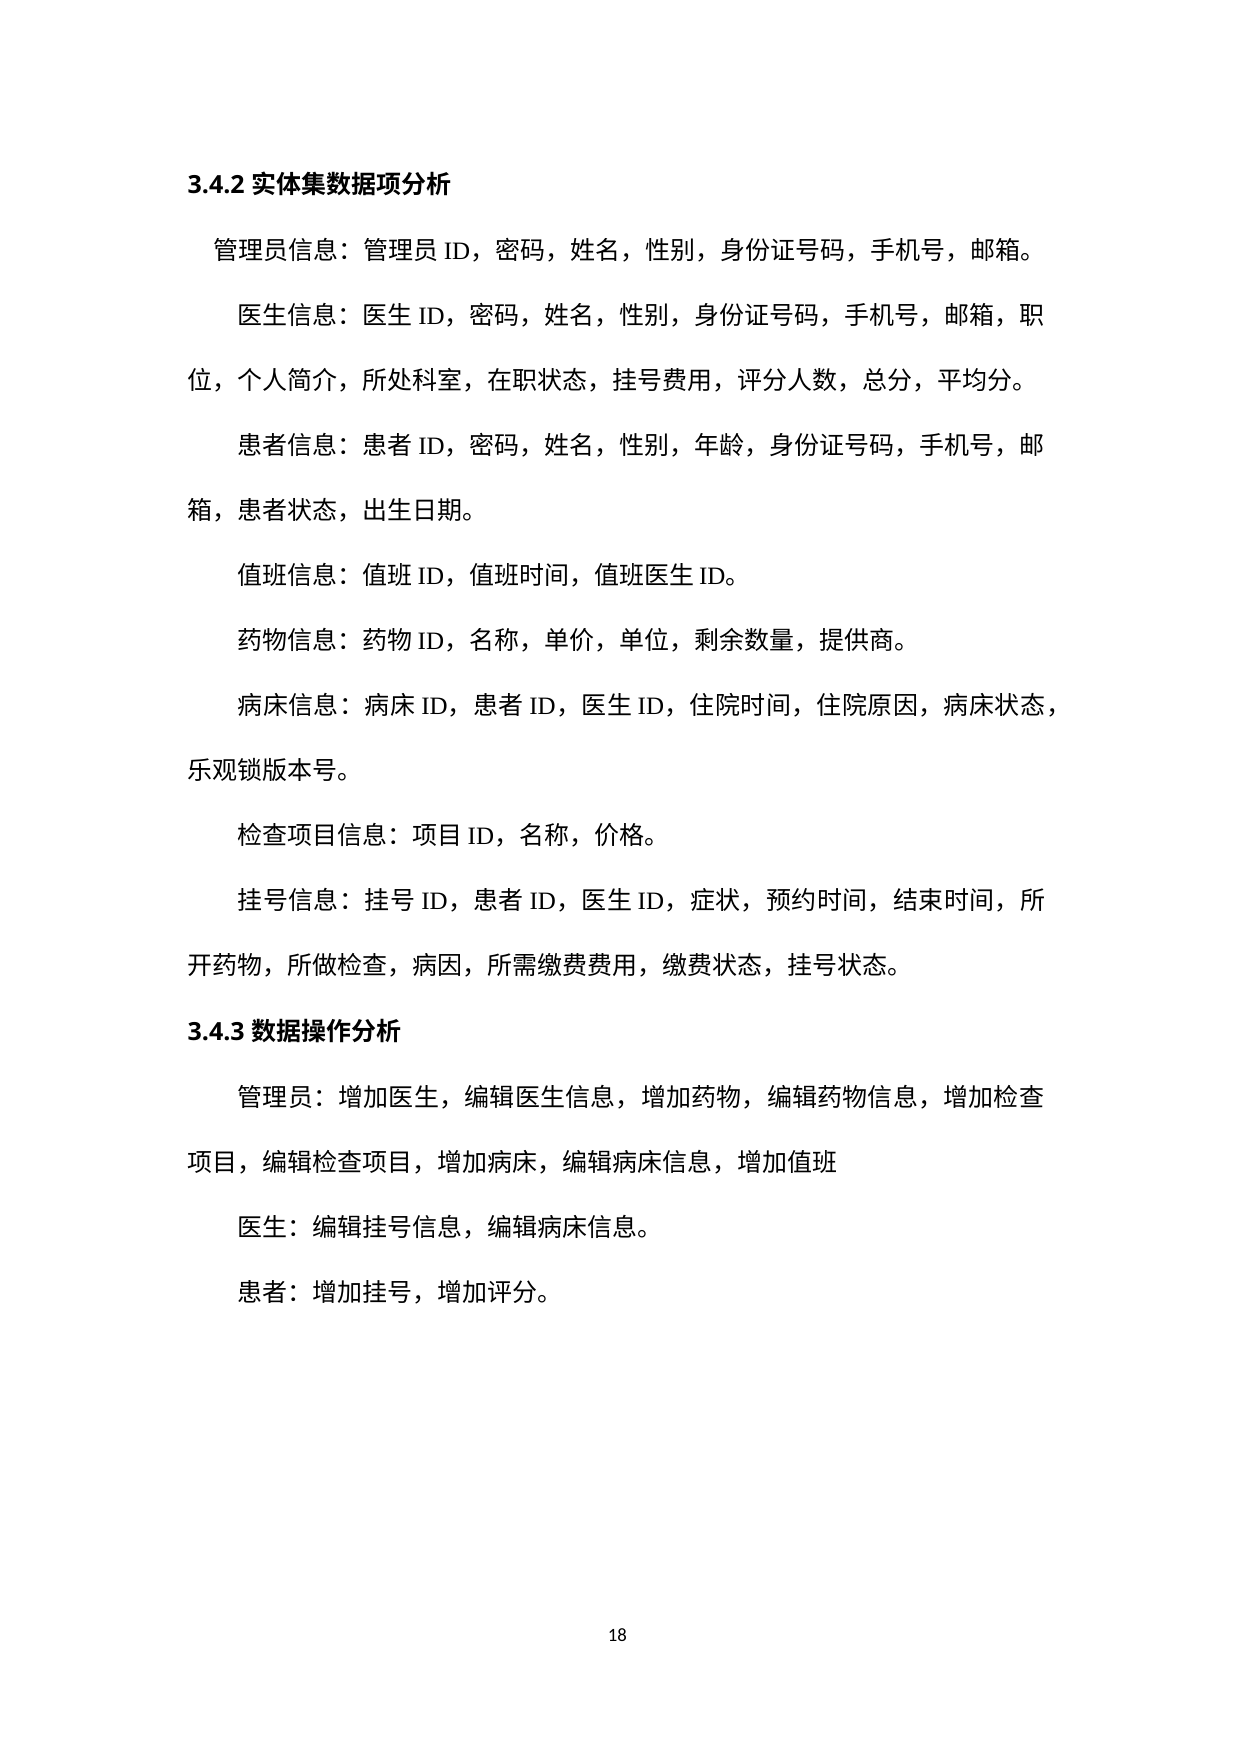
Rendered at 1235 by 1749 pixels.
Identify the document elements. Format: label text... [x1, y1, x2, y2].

text 挂号信息：挂号ID，患者ID，医生ID，症状，预约时间，结束时间，所开药物，所做检查，病因，所需缴费费用，缴费状态，挂号状态。 [187, 866, 1047, 996]
text 管理员信息：管理员ID，密码，姓名，性别，身份证号码，手机号，邮箱。 [187, 216, 1047, 281]
text 患者信息：患者ID，密码，姓名，性别，年龄，身份证号码，手机号，邮箱，患者状态，出生日期。 [187, 411, 1047, 541]
text 病床信息：病床ID，患者ID，医生ID，住院时间，住院原因，病床状态，乐观锁版本号。 [187, 671, 1047, 801]
text 检查项目信息：项目ID，名称，价格。 [187, 801, 1047, 866]
text 管理员：增加医生，编辑医生信息，增加药物，编辑药物信息，增加检查项目，编辑检查项目，增加病床，编辑病床信息，增加值班 [187, 1063, 1047, 1193]
text 3.4.2 实体集数据项分析 [187, 150, 1047, 215]
text 3.4.3 数据操作分析 [187, 997, 1047, 1062]
text 医生信息：医生ID，密码，姓名，性别，身份证号码，手机号，邮箱，职位，个人简介，所处科室，在职状态，挂号费用，评分人数，总分，平均分。 [187, 281, 1047, 411]
text 药物信息：药物ID，名称，单价，单位，剩余数量，提供商。 [187, 606, 1047, 671]
text 患者：增加挂号，增加评分。 [187, 1258, 1047, 1323]
text 医生：编辑挂号信息，编辑病床信息。 [187, 1193, 1047, 1258]
text 值班信息：值班ID，值班时间，值班医生ID。 [187, 541, 1047, 606]
